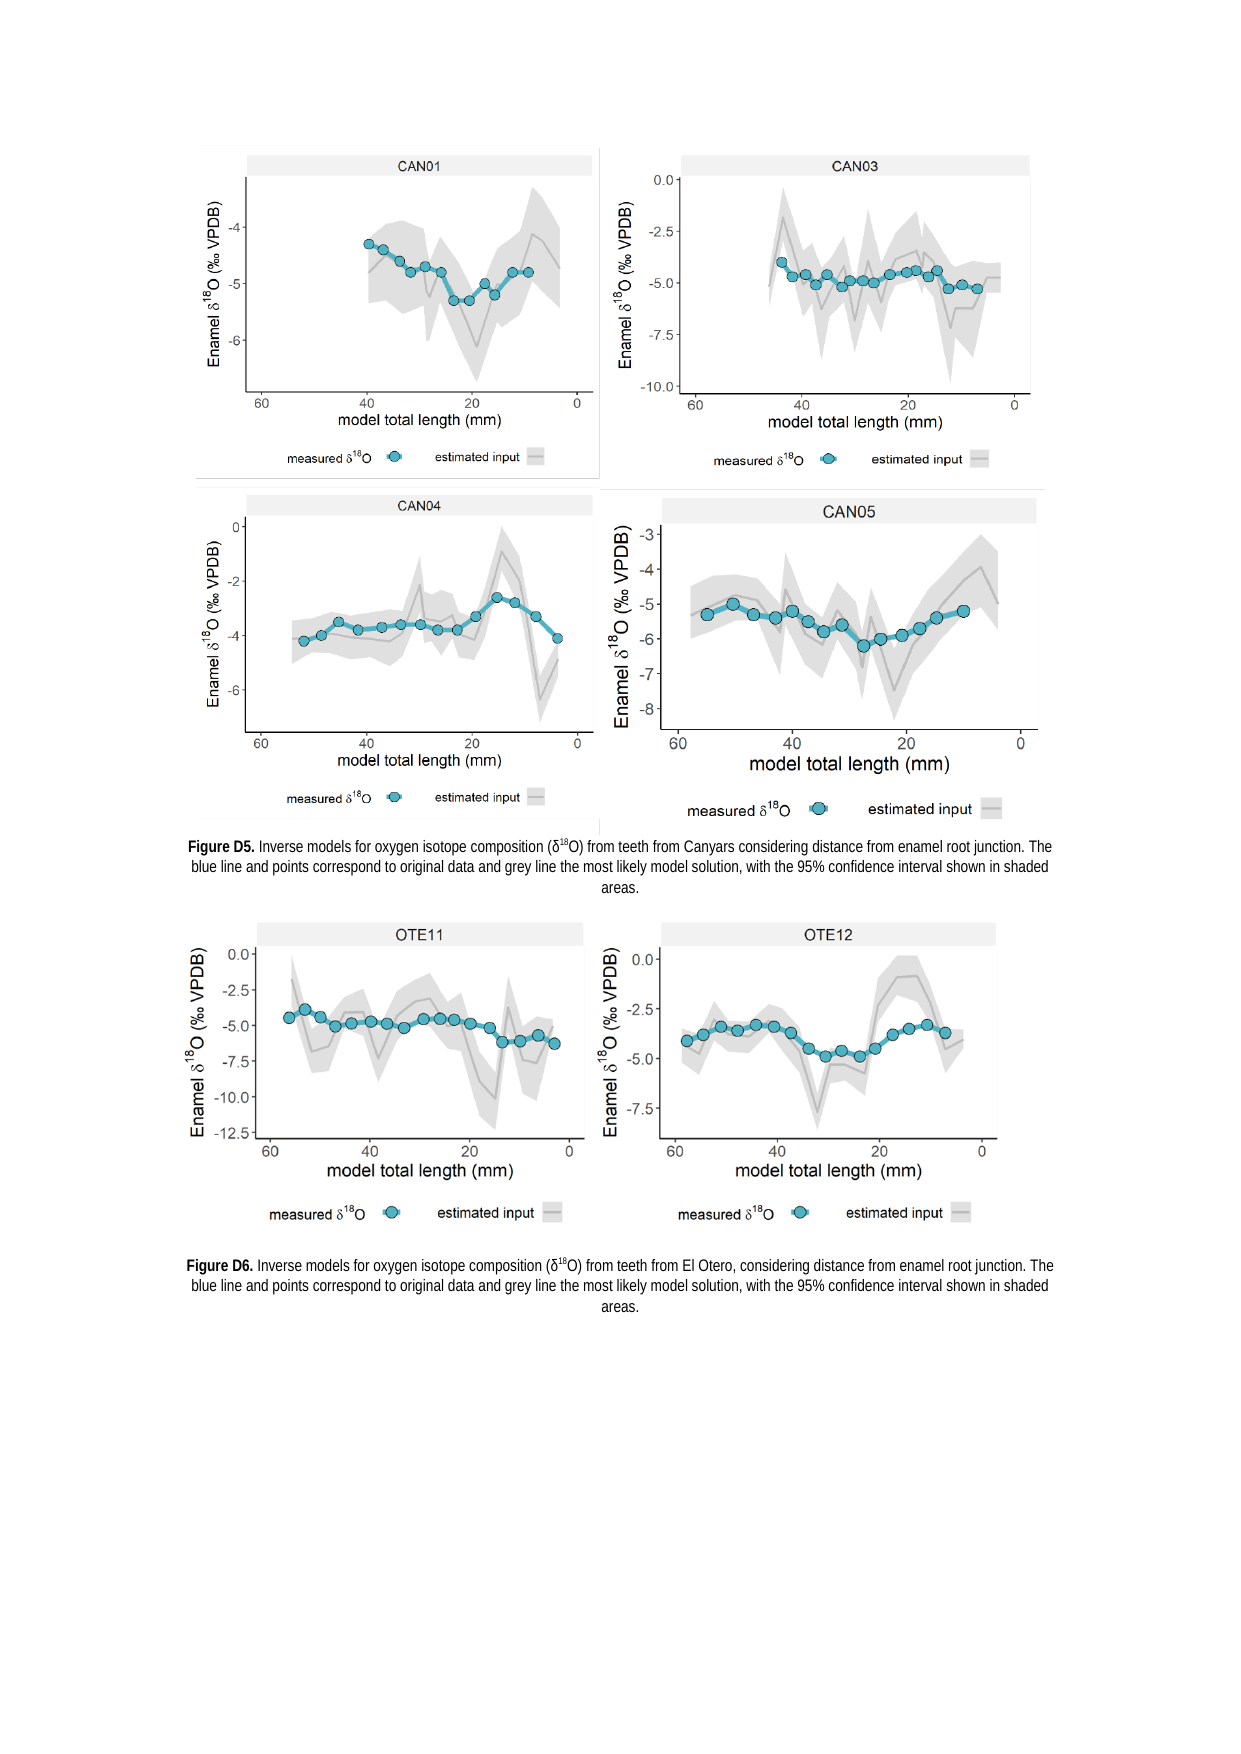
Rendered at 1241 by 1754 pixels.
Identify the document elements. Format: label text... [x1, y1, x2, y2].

picture [196, 148, 1045, 835]
text Figure D6. Inverse models for oxygen isotope composition (δ18O) from teeth from El Otero, considering distance from enamel root junction. The blue line and points correspond to original data and grey line the most likely model solution, with the 95% confidence interval shown in shaded areas. [177, 1255, 1063, 1316]
picture [177, 915, 1004, 1237]
